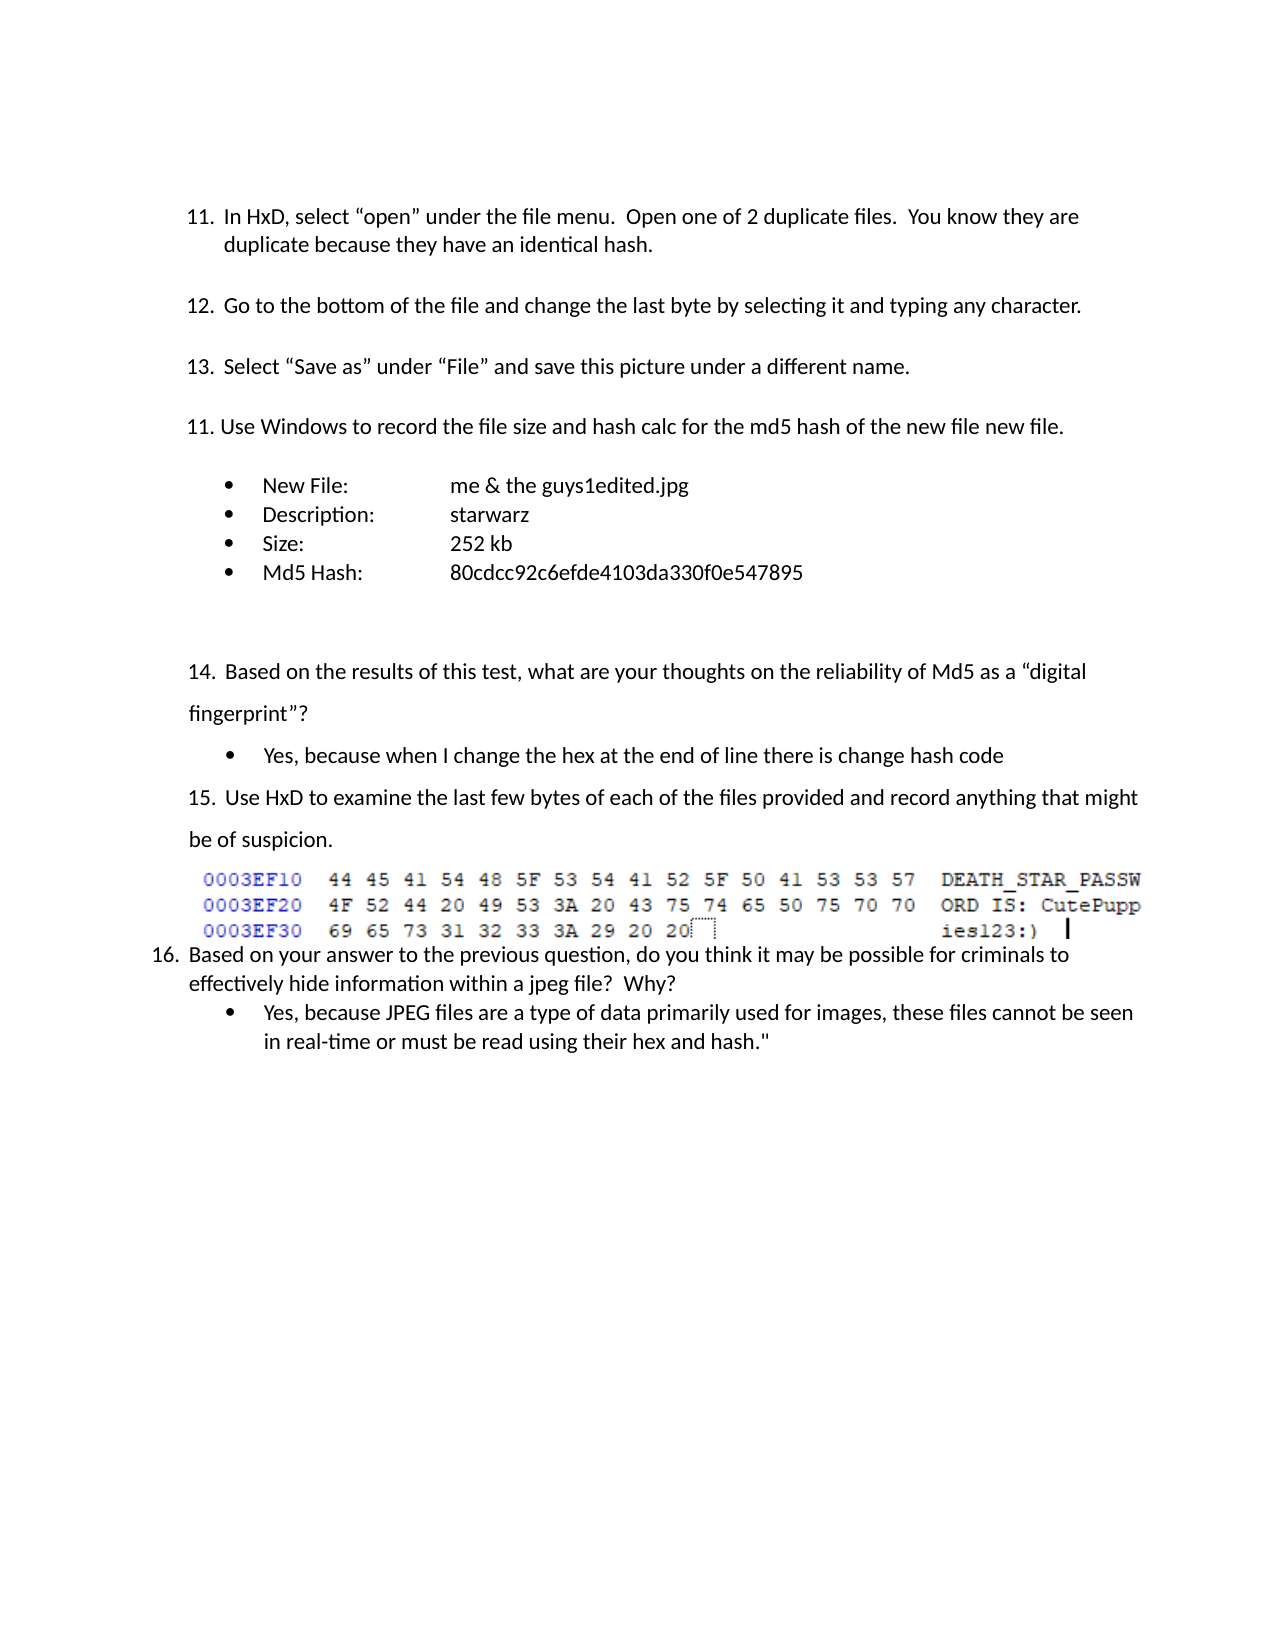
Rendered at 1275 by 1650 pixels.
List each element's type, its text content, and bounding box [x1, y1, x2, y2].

list Based on your answer to the previous question, do you think it may be possible for criminals to effectively hide information within a jpeg file? Why? [151, 940, 1141, 997]
list New File: me & the guys1edited.jpg [225, 471, 1141, 499]
picture [187, 867, 1165, 939]
list Md5 Hash: 80cdcc92c6efde4103da330f0e547895 [225, 558, 1141, 586]
list Based on the results of this test, what are your thoughts on the reliability of Md5 as a “digital fingerprint”? [187, 657, 1141, 727]
list Yes, because when I change the hex at the end of line there is change hash code [226, 741, 1141, 769]
list Size: 252 kb [225, 529, 1141, 557]
list Description: starwarz [225, 500, 1141, 528]
list Go to the bottom of the file and change the last byte by selecting it and typing any character. [186, 291, 1141, 319]
text 11. Use Windows to record the file size and hash calc for the md5 hash of the new file new file. [186, 412, 1141, 440]
list Select “Save as” under “File” and save this picture under a different name. [186, 352, 1141, 380]
list Use HxD to examine the last few bytes of each of the files provided and record anything that might be of suspicion. [187, 783, 1141, 853]
list In HxD, select “open” under the file menu. Open one of 2 duplicate files. You know they are duplicate because they have an identical hash. [186, 202, 1141, 259]
list Yes, because JPEG files are a type of data primarily used for images, these files cannot be seen in real-time or must be read using their hex and hash." [226, 998, 1141, 1055]
